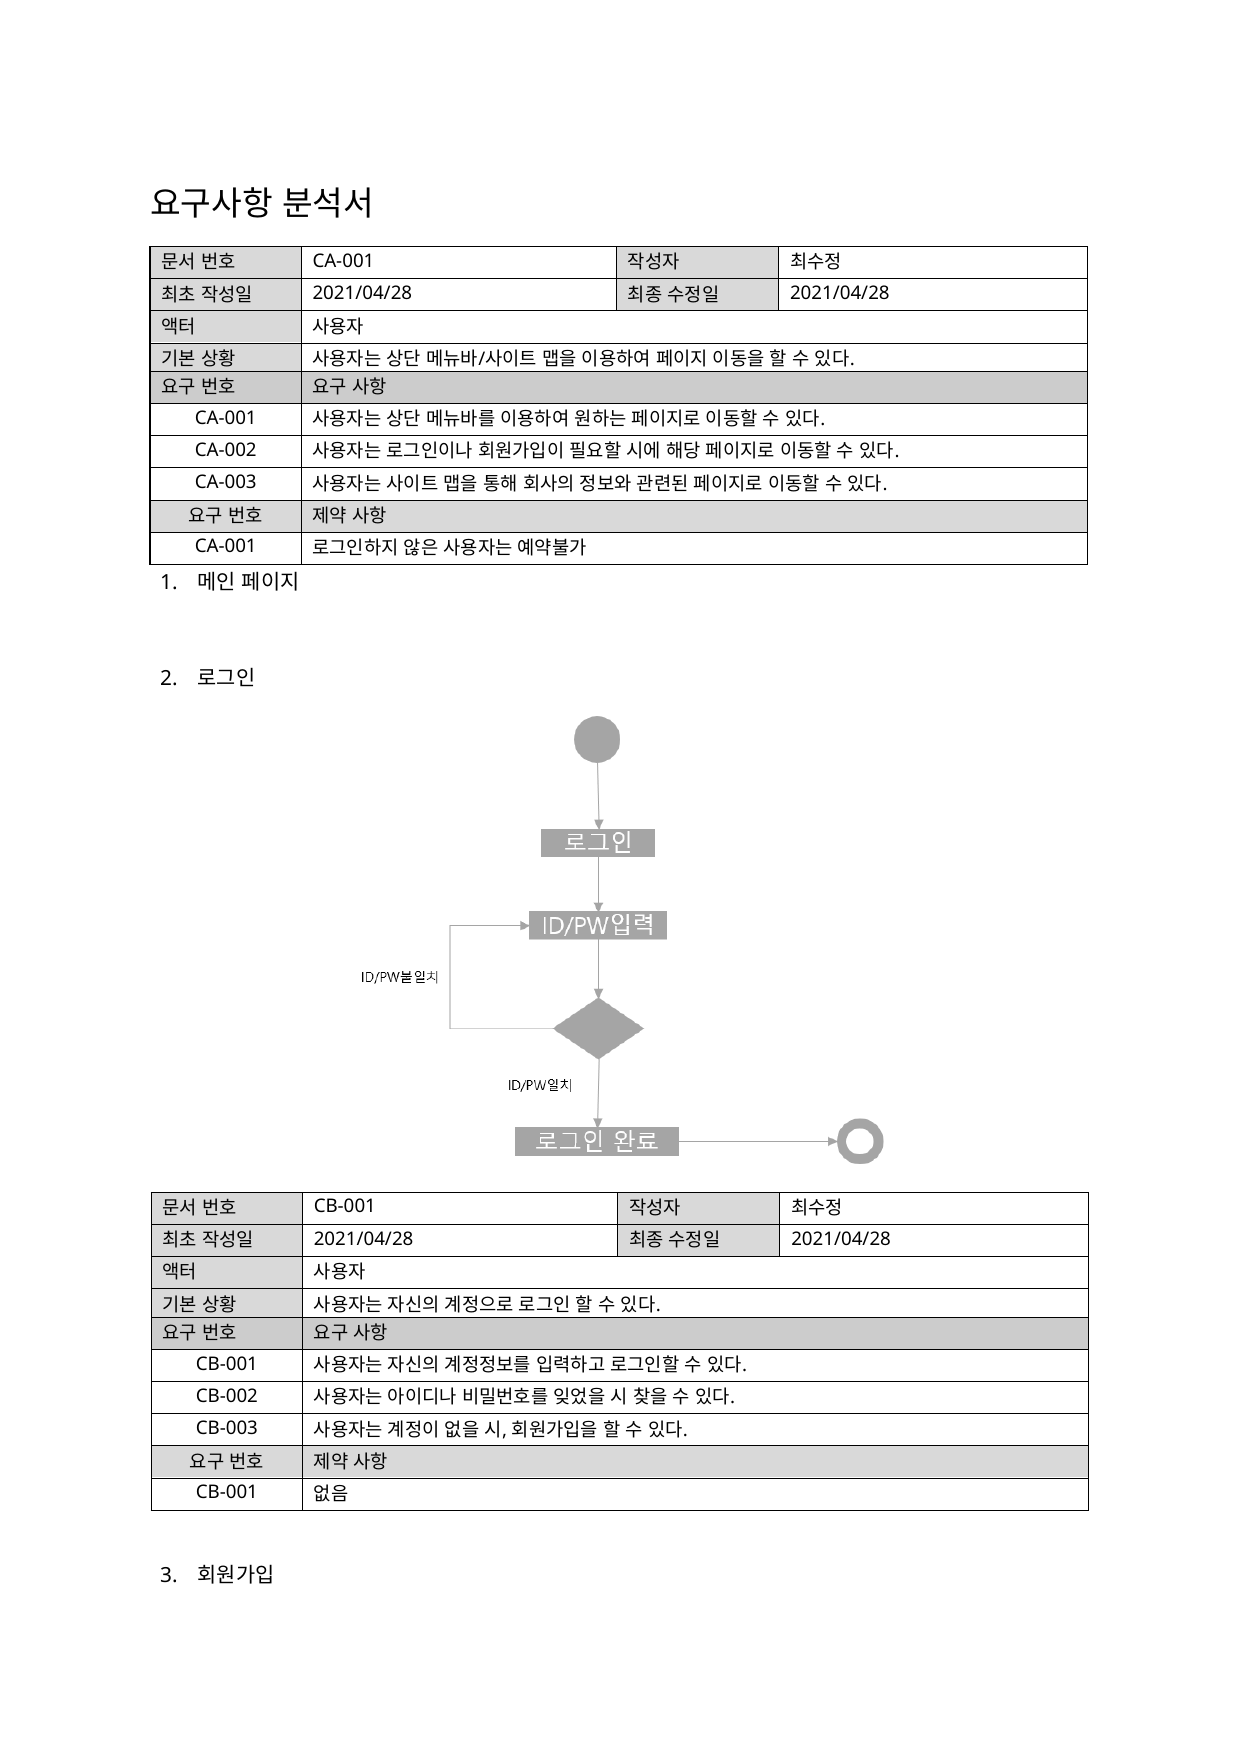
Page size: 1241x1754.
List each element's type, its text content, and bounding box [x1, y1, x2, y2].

table_cell 사용자는 로그인이나 회원가입이 필요할 시에 해당 페이지로 이동할 수 있다. [302, 436, 1087, 467]
table_cell 액터 [151, 311, 301, 342]
table_cell 최초 작성일 [151, 279, 301, 310]
table_cell 2021/04/28 [779, 279, 1087, 310]
text 요구사항 분석서 [150, 177, 1090, 225]
table_cell CB-001 [152, 1350, 302, 1381]
table_cell 최종 수정일 [618, 1225, 779, 1256]
table_cell 사용자는 계정이 없을 시, 회원가입을 할 수 있다. [303, 1414, 1088, 1445]
table_header 최수정 [780, 1193, 1088, 1224]
table_cell 요구 번호 [152, 1318, 302, 1349]
table_header 최수정 [779, 247, 1087, 278]
table_cell 요구 번호 [152, 1446, 302, 1477]
table_cell 기본 상황 [151, 344, 301, 371]
list 회원가입 [160, 1558, 1090, 1588]
table_cell 사용자는 자신의 계정정보를 입력하고 로그인할 수 있다. [303, 1350, 1088, 1381]
table_cell 최초 작성일 [152, 1225, 302, 1256]
table_cell 사용자는 아이디나 비밀번호를 잊었을 시 찾을 수 있다. [303, 1382, 1088, 1413]
table_cell 사용자는 상단 메뉴바/사이트 맵을 이용하여 페이지 이동을 할 수 있다. [302, 344, 1087, 371]
table_header 작성자 [617, 247, 778, 278]
table_header 문서 번호 [152, 1193, 302, 1224]
table_cell CB-002 [152, 1382, 302, 1413]
table_cell 요구 사항 [302, 372, 1087, 403]
table_cell 2021/04/28 [303, 1225, 617, 1256]
table_cell 사용자는 자신의 계정으로 로그인 할 수 있다. [303, 1289, 1088, 1317]
list 메인 페이지 [160, 565, 1090, 595]
picture [347, 711, 893, 1173]
table_cell 제약 사항 [303, 1446, 1088, 1477]
table_cell 기본 상황 [152, 1289, 302, 1317]
table_cell 사용자 [302, 311, 1087, 342]
table_cell 요구 번호 [151, 372, 301, 403]
table_cell 로그인하지 않은 사용자는 예약불가 [302, 533, 1087, 564]
table_cell CB-003 [152, 1414, 302, 1445]
table_header CA-001 [302, 247, 616, 278]
table_cell 제약 사항 [302, 501, 1087, 532]
table_cell 사용자 [303, 1257, 1088, 1288]
list 로그인 [160, 662, 1090, 692]
table_cell 2021/04/28 [302, 279, 616, 310]
table_cell 요구 번호 [151, 501, 301, 532]
table_cell 최종 수정일 [617, 279, 778, 310]
table_cell 없음 [303, 1479, 1088, 1510]
table_cell CB-001 [152, 1479, 302, 1510]
table_cell 사용자는 상단 메뉴바를 이용하여 원하는 페이지로 이동할 수 있다. [302, 404, 1087, 435]
table_header CB-001 [303, 1193, 617, 1224]
table_cell 요구 사항 [303, 1318, 1088, 1349]
table_cell CA-001 [151, 404, 301, 435]
table_cell 2021/04/28 [780, 1225, 1088, 1256]
table_cell CA-002 [151, 436, 301, 467]
table_header 문서 번호 [151, 247, 301, 278]
table_cell CA-001 [151, 533, 301, 564]
table_cell 액터 [152, 1257, 302, 1288]
table_cell 사용자는 사이트 맵을 통해 회사의 정보와 관련된 페이지로 이동할 수 있다. [302, 468, 1087, 499]
table_header 작성자 [618, 1193, 779, 1224]
table_cell CA-003 [151, 468, 301, 499]
